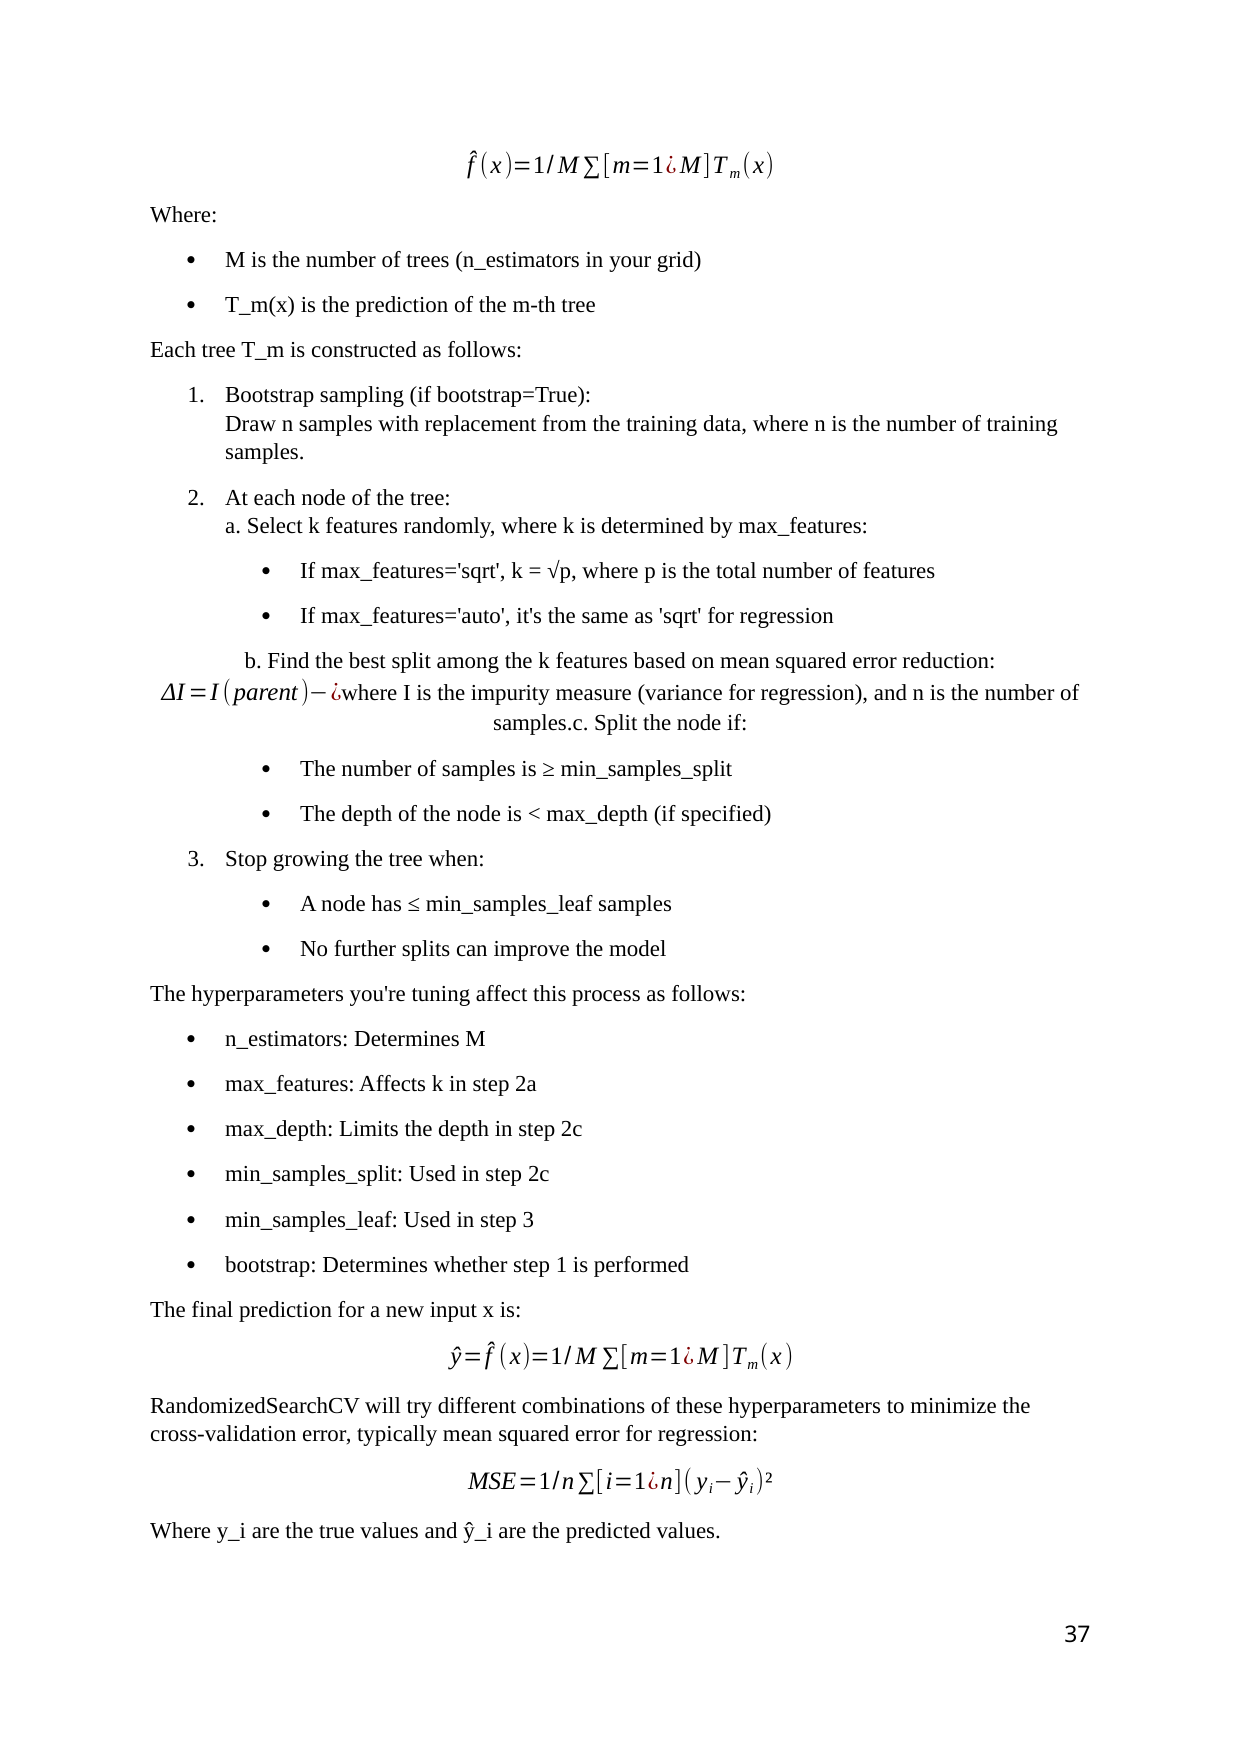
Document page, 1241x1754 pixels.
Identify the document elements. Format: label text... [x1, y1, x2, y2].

text The final prediction for a new input x is: [150, 1296, 1090, 1322]
list min_samples_leaf: Used in step 3 [187, 1206, 1090, 1232]
text Each tree T_m is constructed as follows: [150, 336, 1090, 363]
list At each node of the tree: a. Select k features randomly, where k is determined by max_features: [187, 483, 1090, 538]
list Bootstrap sampling (if bootstrap=True): Draw n samples with replacement from the training data, where n is the number of training samples. [187, 382, 1090, 465]
text b. Find the best split among the k features based on mean squared error reduction: where I is the impurity measure (variance for regression), and n is the number of samples.c. Split the node if: [150, 647, 1090, 736]
list A node has ≤ min_samples_leaf samples [262, 890, 1090, 916]
list M is the number of trees (n_estimators in your grid) [187, 246, 1090, 273]
list If max_features='auto', it's the same as 'sqrt' for regression [262, 602, 1090, 628]
text Where: [150, 201, 1090, 227]
text Where y_i are the true values and ŷ_i are the predicted values. [150, 1517, 1090, 1543]
list The depth of the node is < max_depth (if specified) [262, 800, 1090, 826]
list T_m(x) is the prediction of the m-th tree [187, 291, 1090, 318]
list n_estimators: Determines M [187, 1025, 1090, 1052]
list Stop growing the tree when: [187, 845, 1090, 871]
list If max_features='sqrt', k = √p, where p is the total number of features [262, 557, 1090, 583]
list bootstrap: Determines whether step 1 is performed [187, 1251, 1090, 1277]
text The hyperparameters you're tuning affect this process as follows: [150, 980, 1090, 1006]
list No further splits can improve the model [262, 935, 1090, 961]
list The number of samples is ≥ min_samples_split [262, 754, 1090, 781]
list max_features: Affects k in step 2a [187, 1070, 1090, 1097]
text RandomizedSearchCV will try different combinations of these hyperparameters to minimize the cross-validation error, typically mean squared error for regression: [150, 1392, 1090, 1447]
list max_depth: Limits the depth in step 2c [187, 1115, 1090, 1142]
list min_samples_split: Used in step 2c [187, 1161, 1090, 1187]
